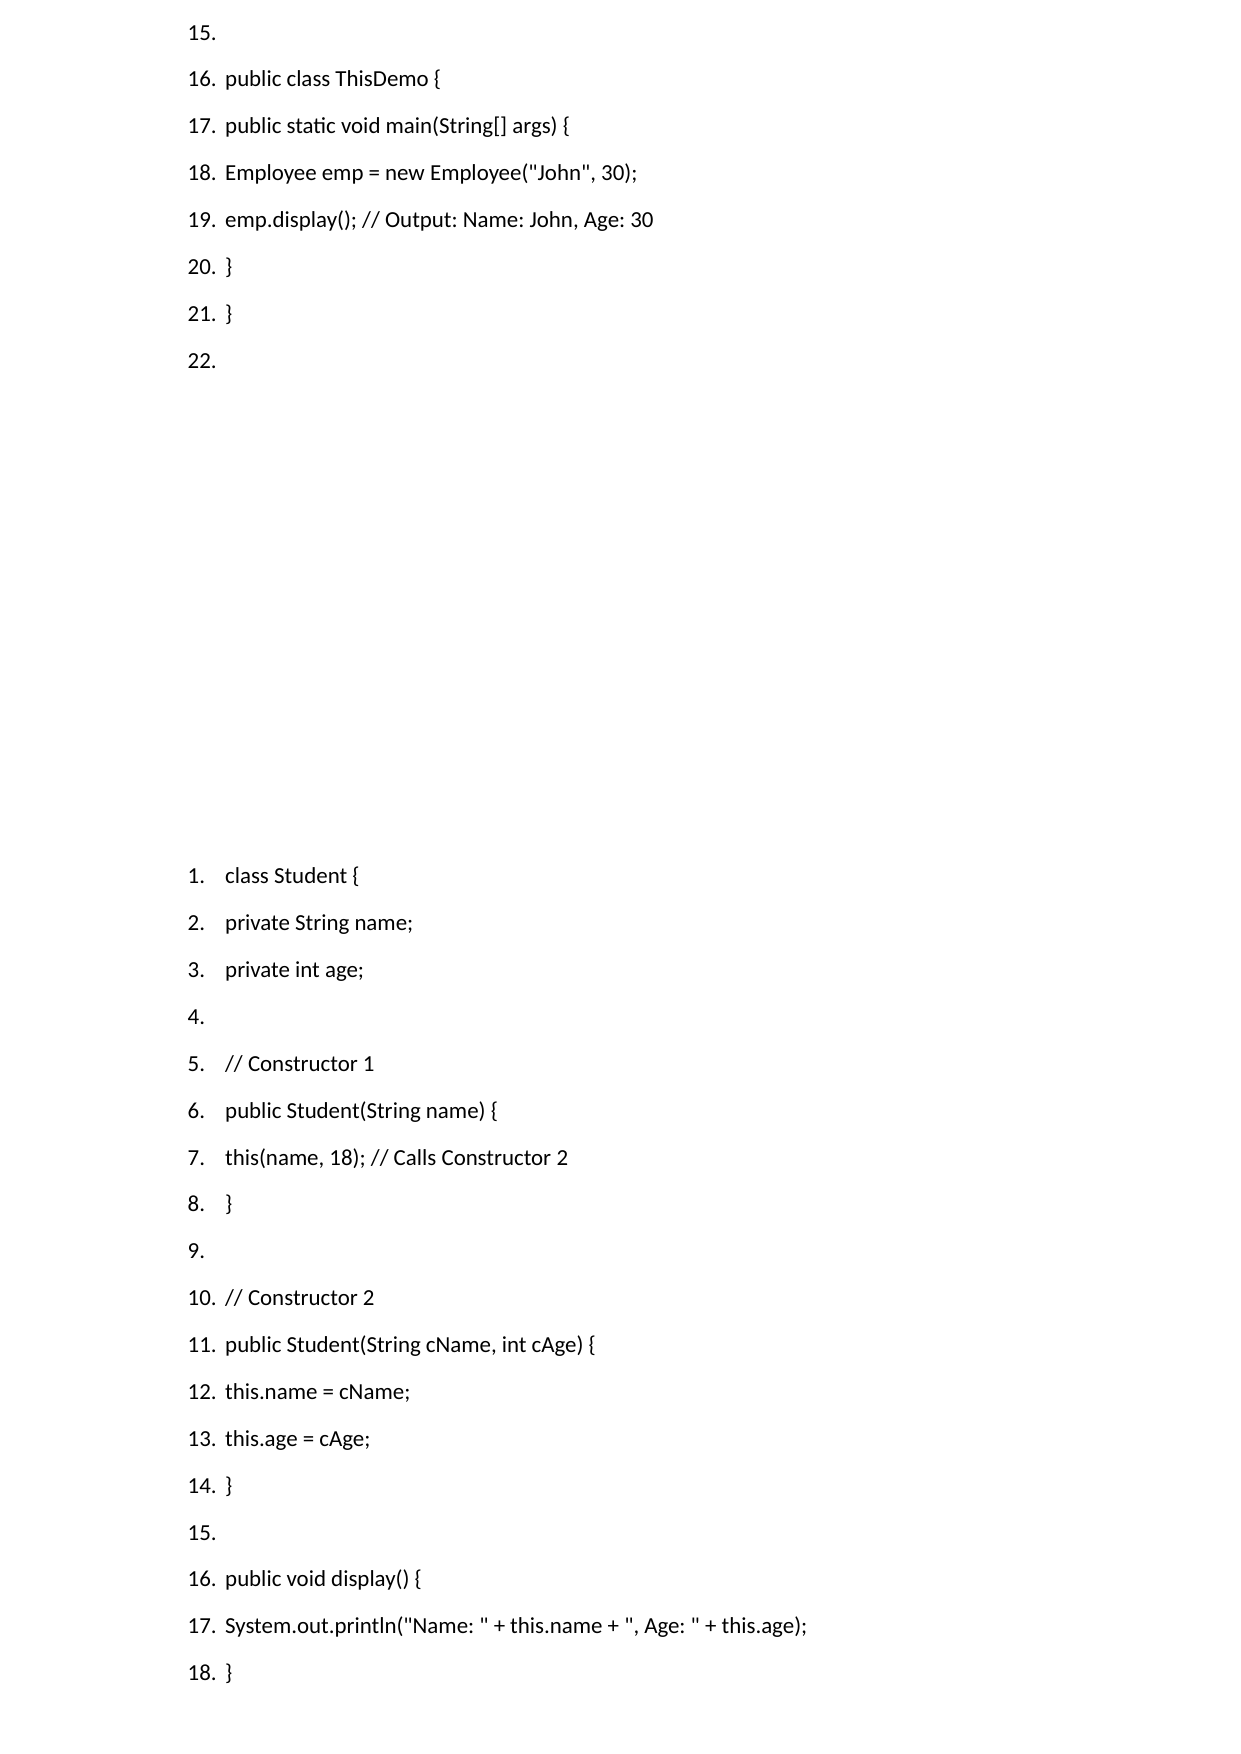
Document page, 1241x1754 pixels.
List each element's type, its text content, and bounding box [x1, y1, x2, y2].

list this.age = cAge; [187, 1424, 1090, 1452]
list public static void main(String[] args) { [187, 111, 1090, 139]
list Employee emp = new Employee("John", 30); [187, 158, 1090, 186]
list this(name, 18); // Calls Constructor 2 [187, 1143, 1090, 1171]
list private int age; [187, 955, 1090, 983]
list this.name = cName; [187, 1377, 1090, 1405]
list // Constructor 2 [187, 1283, 1090, 1311]
list } [187, 1471, 1090, 1499]
list } [187, 1658, 1090, 1686]
list } [187, 1189, 1090, 1218]
list public Student(String cName, int cAge) { [187, 1330, 1090, 1358]
list System.out.println("Name: " + this.name + ", Age: " + this.age); [187, 1611, 1090, 1639]
list public Student(String name) { [187, 1096, 1090, 1124]
list private String name; [187, 908, 1090, 936]
list } [187, 299, 1090, 327]
list } [187, 252, 1090, 280]
list public void display() { [187, 1564, 1090, 1593]
list public class ThisDemo { [187, 64, 1090, 93]
list class Student { [187, 861, 1090, 889]
list // Constructor 1 [187, 1049, 1090, 1077]
list emp.display(); // Output: Name: John, Age: 30 [187, 205, 1090, 233]
